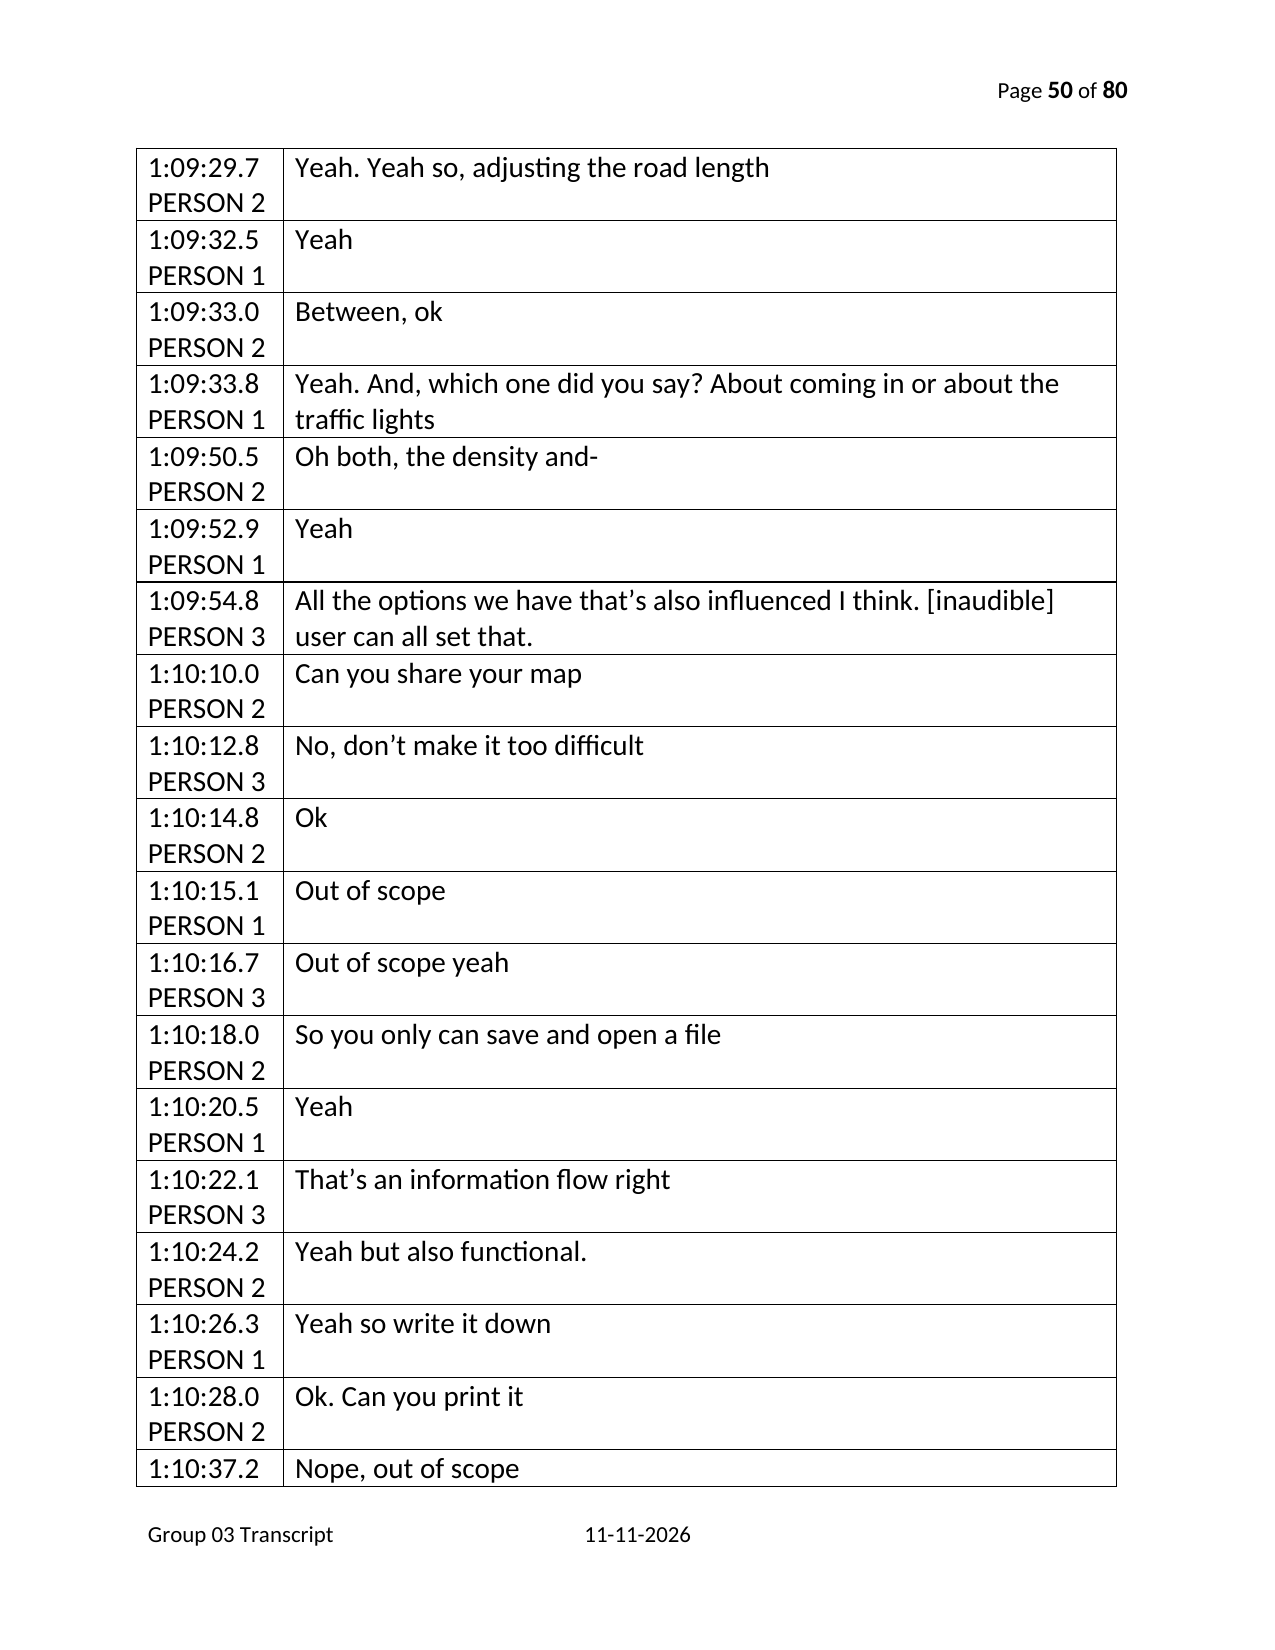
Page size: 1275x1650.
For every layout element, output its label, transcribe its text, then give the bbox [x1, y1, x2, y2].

table_cell 1:10:10.0 PERSON 2 [137, 655, 283, 726]
table_cell Yeah [284, 1089, 1116, 1160]
table_cell 1:10:12.8 PERSON 3 [137, 727, 283, 798]
table_cell 1:09:52.9 PERSON 1 [137, 510, 283, 581]
table_cell That’s an information flow right [284, 1161, 1116, 1232]
table_cell Ok [284, 799, 1116, 871]
table_cell 1:10:14.8 PERSON 2 [137, 799, 283, 871]
table_cell Yeah. And, which one did you say? About coming in or about the traffic lights [284, 366, 1116, 437]
table_cell 1:10:24.2 PERSON 2 [137, 1233, 283, 1304]
table_cell Out of scope yeah [284, 944, 1116, 1015]
table_cell 1:10:22.1 PERSON 3 [137, 1161, 283, 1232]
table_cell 1:10:16.7 PERSON 3 [137, 944, 283, 1015]
table_cell 1:09:29.7 PERSON 2 [137, 149, 283, 220]
table_cell Yeah [284, 221, 1116, 292]
table_cell So you only can save and open a file [284, 1016, 1116, 1087]
table_cell Yeah. Yeah so, adjusting the road length [284, 149, 1116, 220]
table_cell 1:10:18.0 PERSON 2 [137, 1016, 283, 1087]
table_cell 1:10:20.5 PERSON 1 [137, 1089, 283, 1160]
table_cell Ok. Can you print it [284, 1378, 1116, 1449]
table_cell Yeah so write it down [284, 1305, 1116, 1377]
table_cell 1:09:54.8 PERSON 3 [137, 583, 283, 654]
table_cell No, don’t make it too difficult [284, 727, 1116, 798]
table_cell 1:10:15.1 PERSON 1 [137, 872, 283, 943]
table_cell 1:10:28.0 PERSON 2 [137, 1378, 283, 1449]
table_cell 1:09:33.0 PERSON 2 [137, 293, 283, 364]
table_cell Between, ok [284, 293, 1116, 364]
table_cell Out of scope [284, 872, 1116, 943]
table_cell 1:10:26.3 PERSON 1 [137, 1305, 283, 1377]
table_cell Can you share your map [284, 655, 1116, 726]
table_cell Yeah but also functional. [284, 1233, 1116, 1304]
table_cell Nope, out of scope [284, 1450, 1116, 1486]
table_cell Oh both, the density and- [284, 438, 1116, 509]
table_cell Yeah [284, 510, 1116, 581]
table_cell 1:09:50.5 PERSON 2 [137, 438, 283, 509]
table_cell All the options we have that’s also influenced I think. [inaudible] user can all set that. [284, 583, 1116, 654]
table_cell 1:09:33.8 PERSON 1 [137, 366, 283, 437]
table_cell 1:09:32.5 PERSON 1 [137, 221, 283, 292]
table_cell 1:10:37.2 PERSON 3 [137, 1450, 283, 1486]
